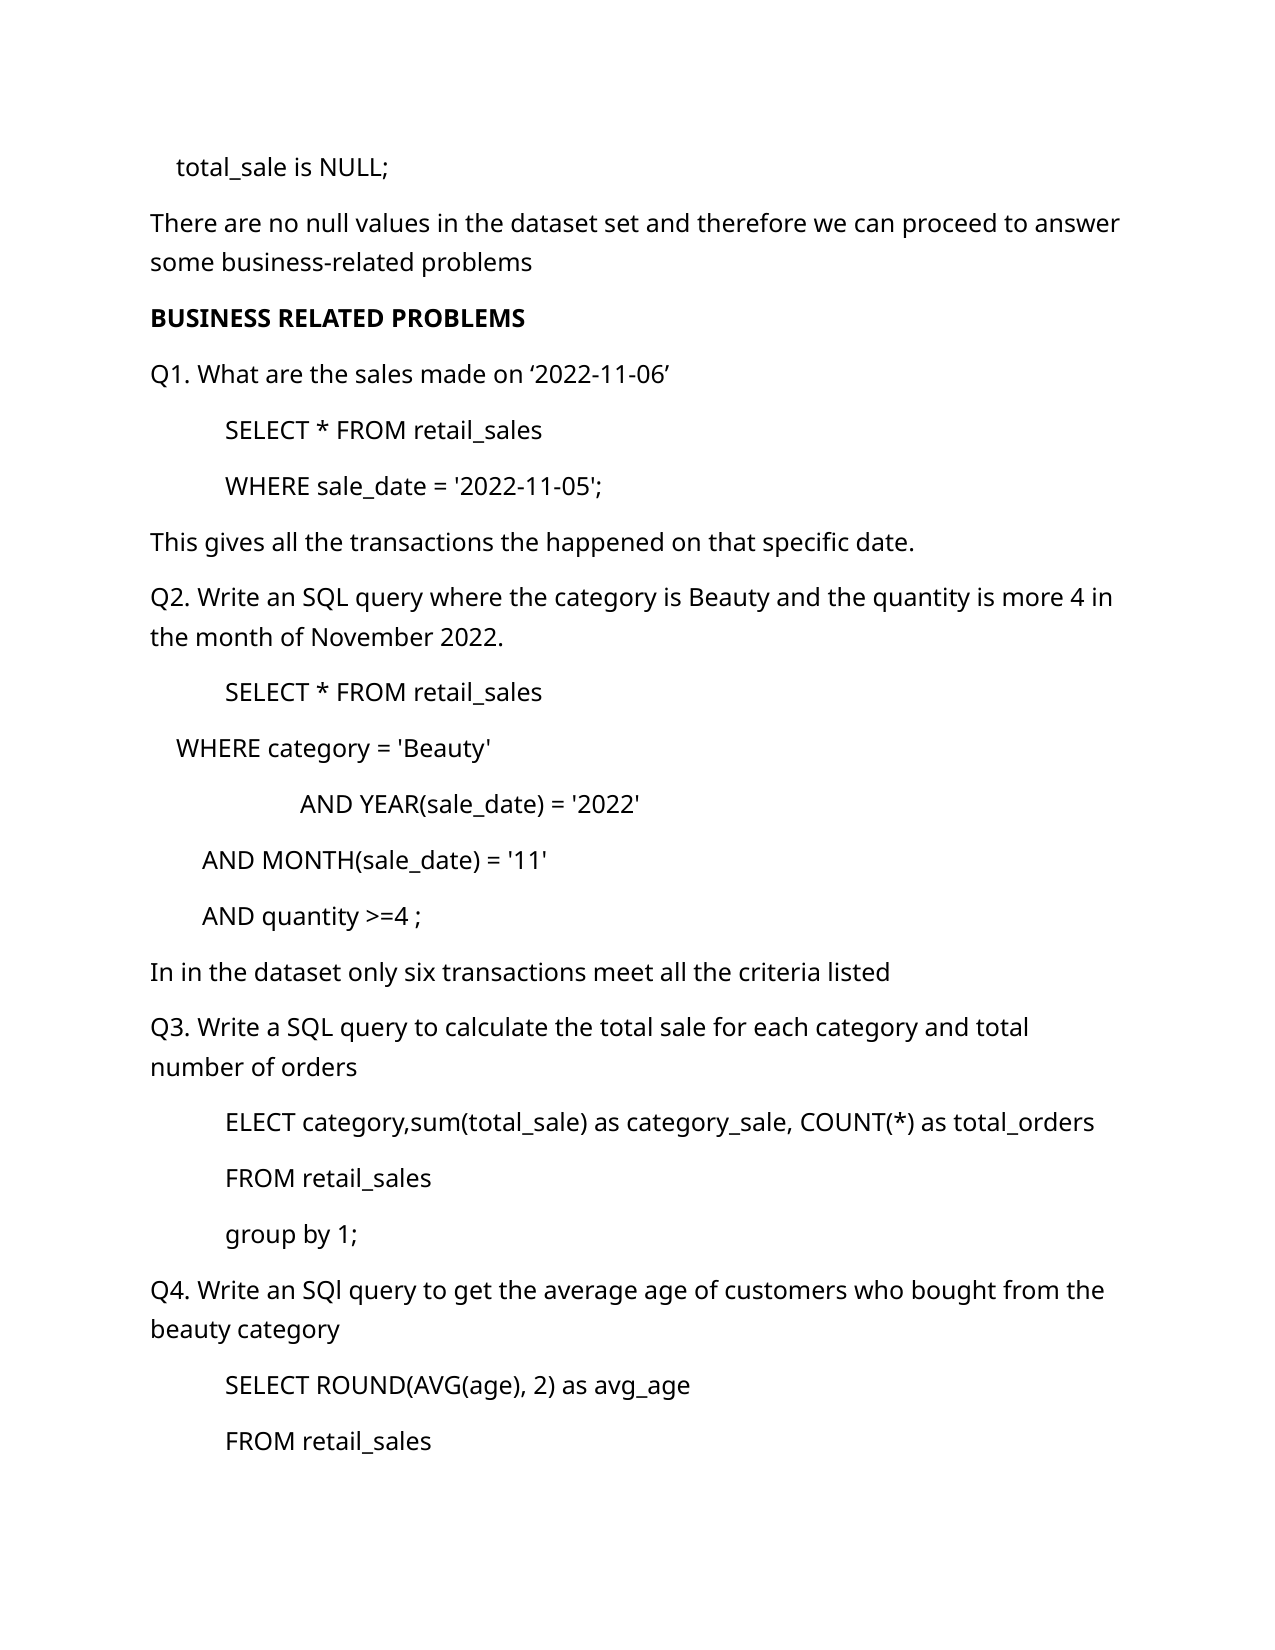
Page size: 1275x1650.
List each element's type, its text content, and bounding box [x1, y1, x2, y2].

text WHERE sale_date = '2022-11-05'; [150, 468, 1125, 502]
text SELECT * FROM retail_sales [150, 675, 1125, 709]
text BUSINESS RELATED PROBLEMS [150, 301, 1125, 335]
text SELECT ROUND(AVG(age), 2) as avg_age [150, 1367, 1125, 1402]
text group by 1; [150, 1217, 1125, 1251]
text Q3. Write a SQL query to calculate the total sale for each category and total number of orders [150, 1010, 1125, 1083]
text This gives all the transactions the happened on that specific date. [150, 524, 1125, 558]
text FROM retail_sales [150, 1161, 1125, 1195]
text ELECT category,sum(total_sale) as category_sale, COUNT(*) as total_orders [150, 1105, 1125, 1139]
text Q2. Write an SQL query where the category is Beauty and the quantity is more 4 in the month of November 2022. [150, 580, 1125, 653]
text total_sale is NULL; [150, 150, 1125, 184]
text There are no null values in the dataset set and therefore we can proceed to answer some business-related problems [150, 206, 1125, 279]
text Q4. Write an SQl query to get the average age of customers who bought from the beauty category [150, 1272, 1125, 1346]
text Q1. What are the sales made on ‘2022-11-06’ [150, 357, 1125, 391]
text AND quantity >=4 ; [150, 898, 1125, 932]
text In in the dataset only six transactions meet all the criteria listed [150, 954, 1125, 988]
text WHERE category = 'Beauty' [150, 731, 1125, 765]
text AND YEAR(sale_date) = '2022' [150, 787, 1125, 821]
text SELECT * FROM retail_sales [150, 412, 1125, 447]
text AND MONTH(sale_date) = '11' [150, 842, 1125, 877]
text FROM retail_sales [150, 1423, 1125, 1457]
